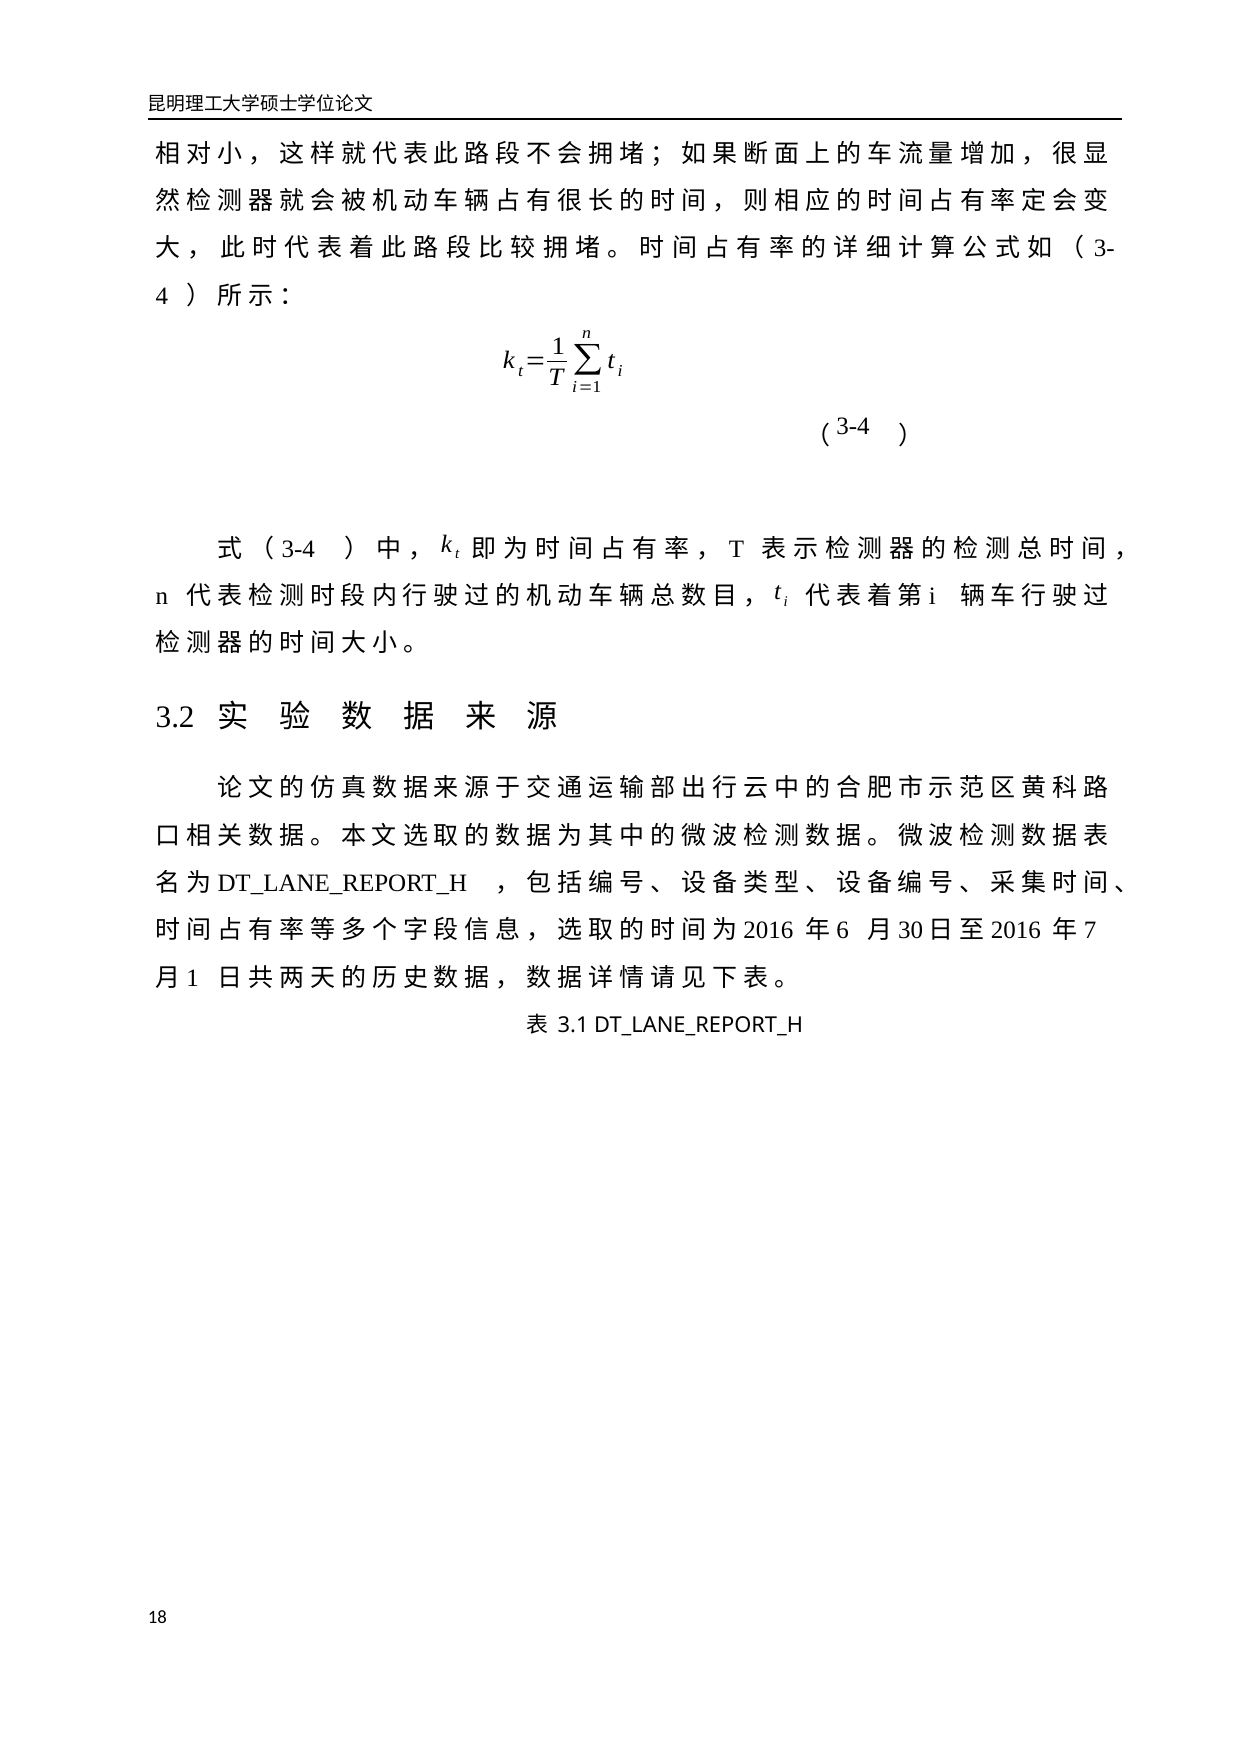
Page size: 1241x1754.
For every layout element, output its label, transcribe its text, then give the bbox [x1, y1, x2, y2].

text 式（3-4）中，即为时间占有率，T表示检测器的检测总时间，n代表检测时段内行驶过的机动车辆总数目，代表着第i辆车行驶过检测器的时间大小。 [155, 523, 1114, 665]
text 表3.1 DT_LANE_REPORT_H [155, 999, 1114, 1047]
text 论文的仿真数据来源于交通运输部出行云中的合肥市示范区黄科路口相关数据。本文选取的数据为其中的微波检测数据。微波检测数据表名为DT_LANE_REPORT_H，包括编号、设备类型、设备编号、采集时间、时间占有率等多个字段信息，选取的时间为2016年6月30日至2016年7月1日共两天的历史数据，数据详情请见下表。 [155, 762, 1114, 999]
text （3-4） [155, 317, 1114, 459]
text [155, 127, 1114, 317]
subtitle 3.2实验数据来源 [155, 690, 1114, 737]
